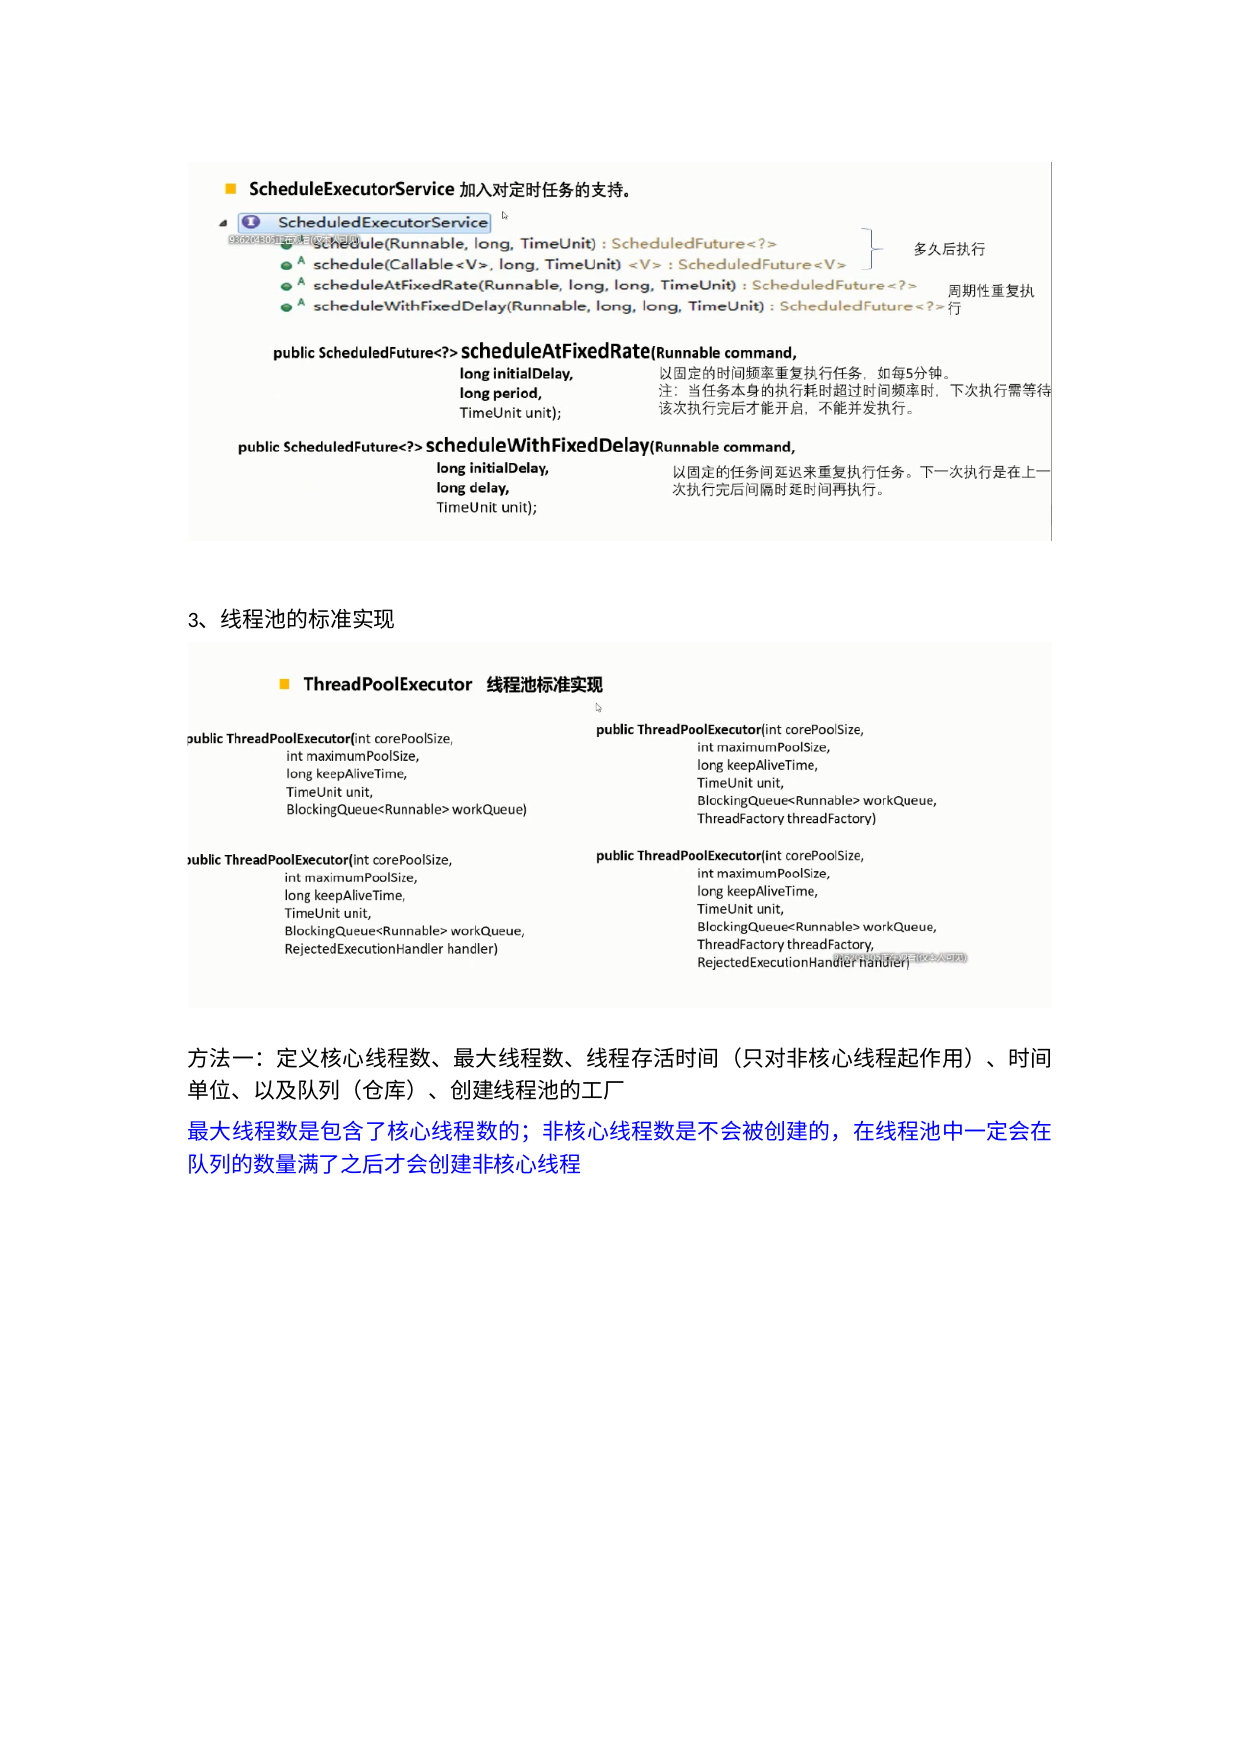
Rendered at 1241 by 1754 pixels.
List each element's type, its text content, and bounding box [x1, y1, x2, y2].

text 最大线程数是包含了核心线程数的；非核心线程数是不会被创建的，在线程池中一定会在队列的数量满了之后才会创建非核心线程 [187, 1114, 1053, 1179]
text 方法一：定义核心线程数、最大线程数、线程存活时间（只对非核心线程起作用）、时间单位、以及队列（仓库）、创建线程池的工厂 [187, 1040, 1053, 1105]
picture [187, 162, 1052, 541]
subtitle 3、线程池的标准实现 [187, 601, 1053, 634]
picture [187, 642, 1052, 1008]
